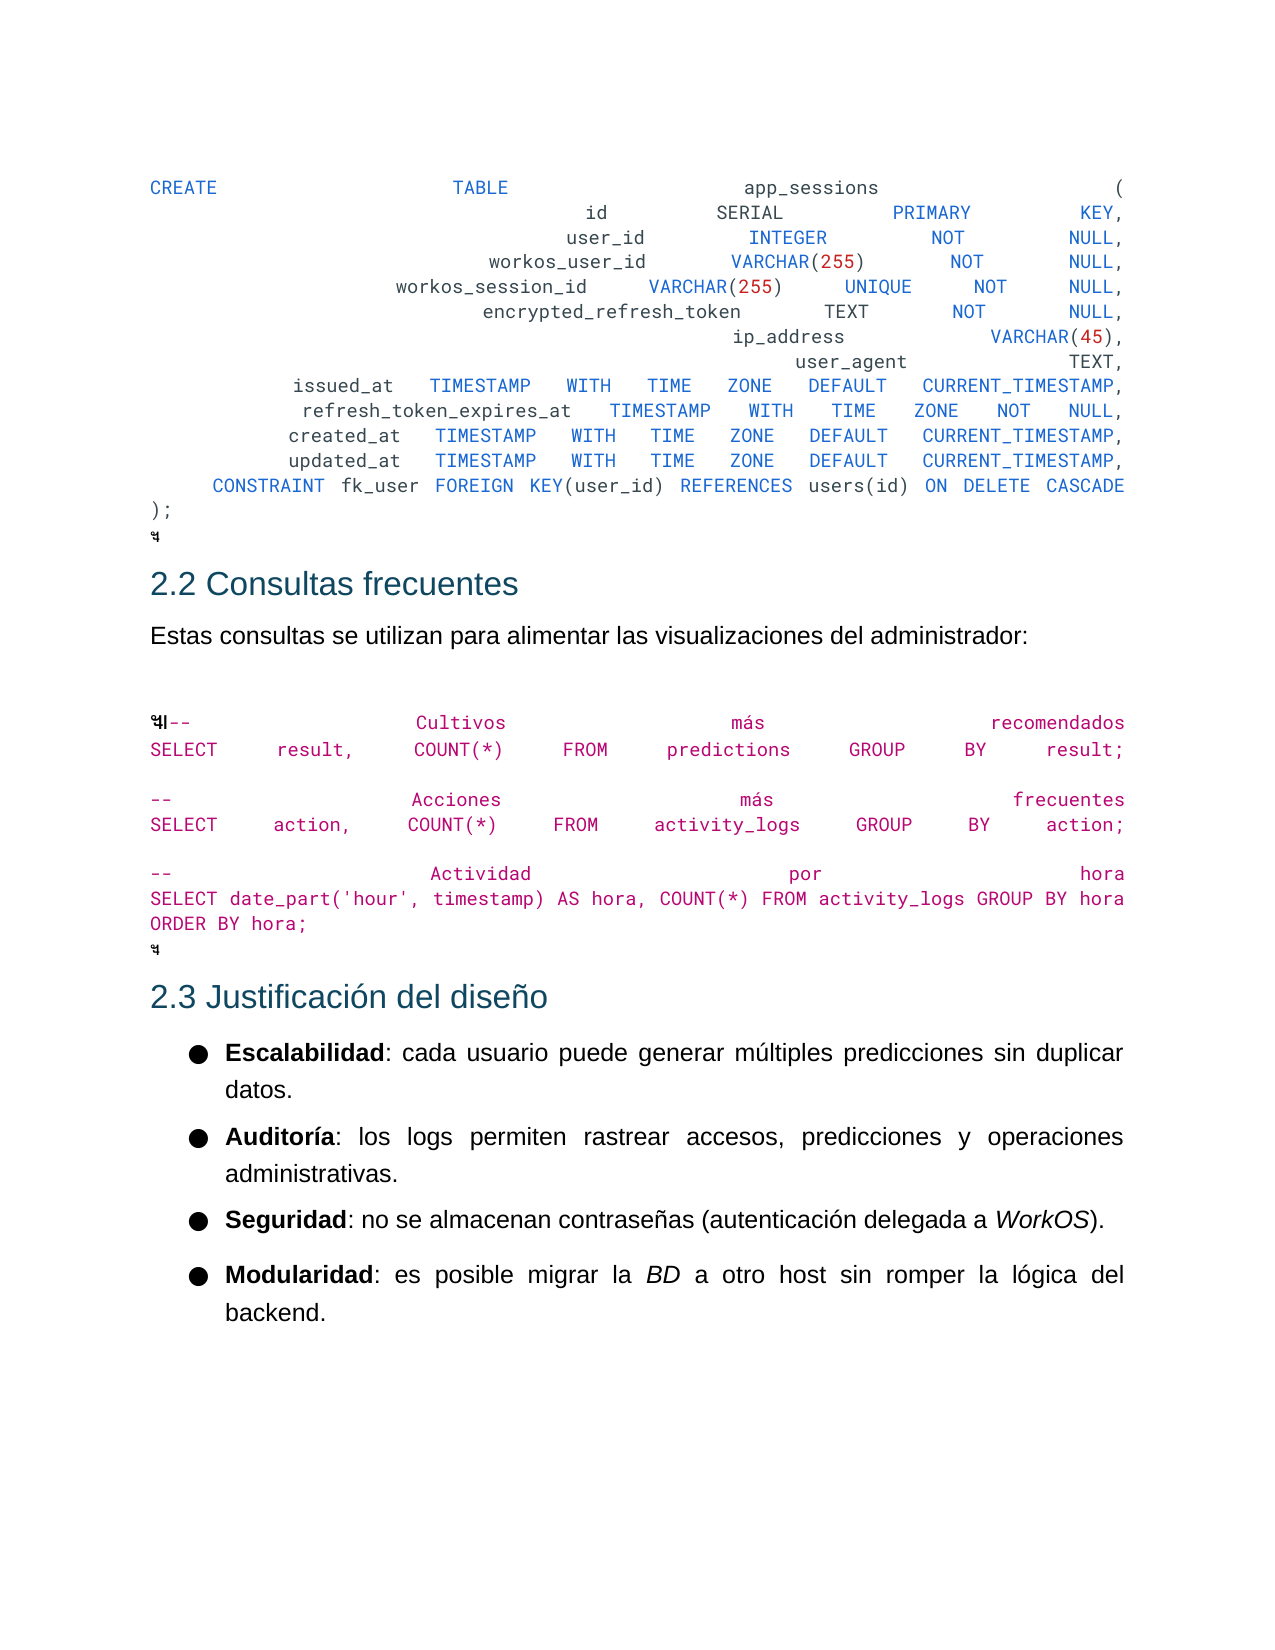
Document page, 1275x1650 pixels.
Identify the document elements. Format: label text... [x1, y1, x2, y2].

subtitle 2.2 Consultas frecuentes [150, 564, 1125, 602]
text  [150, 522, 1125, 547]
text Estas consultas se utilizan para alimentar las visualizaciones del administrador: [150, 621, 1125, 650]
text  [150, 935, 1125, 961]
list Auditoría: los logs permiten rastrear accesos, predicciones y operaciones administrativas. [187, 1108, 1125, 1188]
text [150, 150, 1125, 522]
list Seguridad: no se almacenan contraseñas (autenticación delegada a WorkOS). [187, 1192, 1125, 1243]
subtitle 2.3 Justificación del diseño [150, 977, 1125, 1016]
list Modularidad: es posible migrar la BD a otro host sin romper la lógica del backend. [187, 1247, 1125, 1327]
text -- Cultivos más recomendados SELECT result, COUNT(*) FROM predictions GROUP BY result; -- Acciones más frecuentes SELECT action, COUNT(*) FROM activity_logs GROUP BY action; -- Actividad por hora SELECT date_part('hour', timestamp) AS hora, COUNT(*) FROM activity_logs GROUP BY hora ORDER BY hora; [150, 703, 1125, 935]
list Escalabilidad: cada usuario puede generar múltiples predicciones sin duplicar datos. [187, 1024, 1125, 1104]
